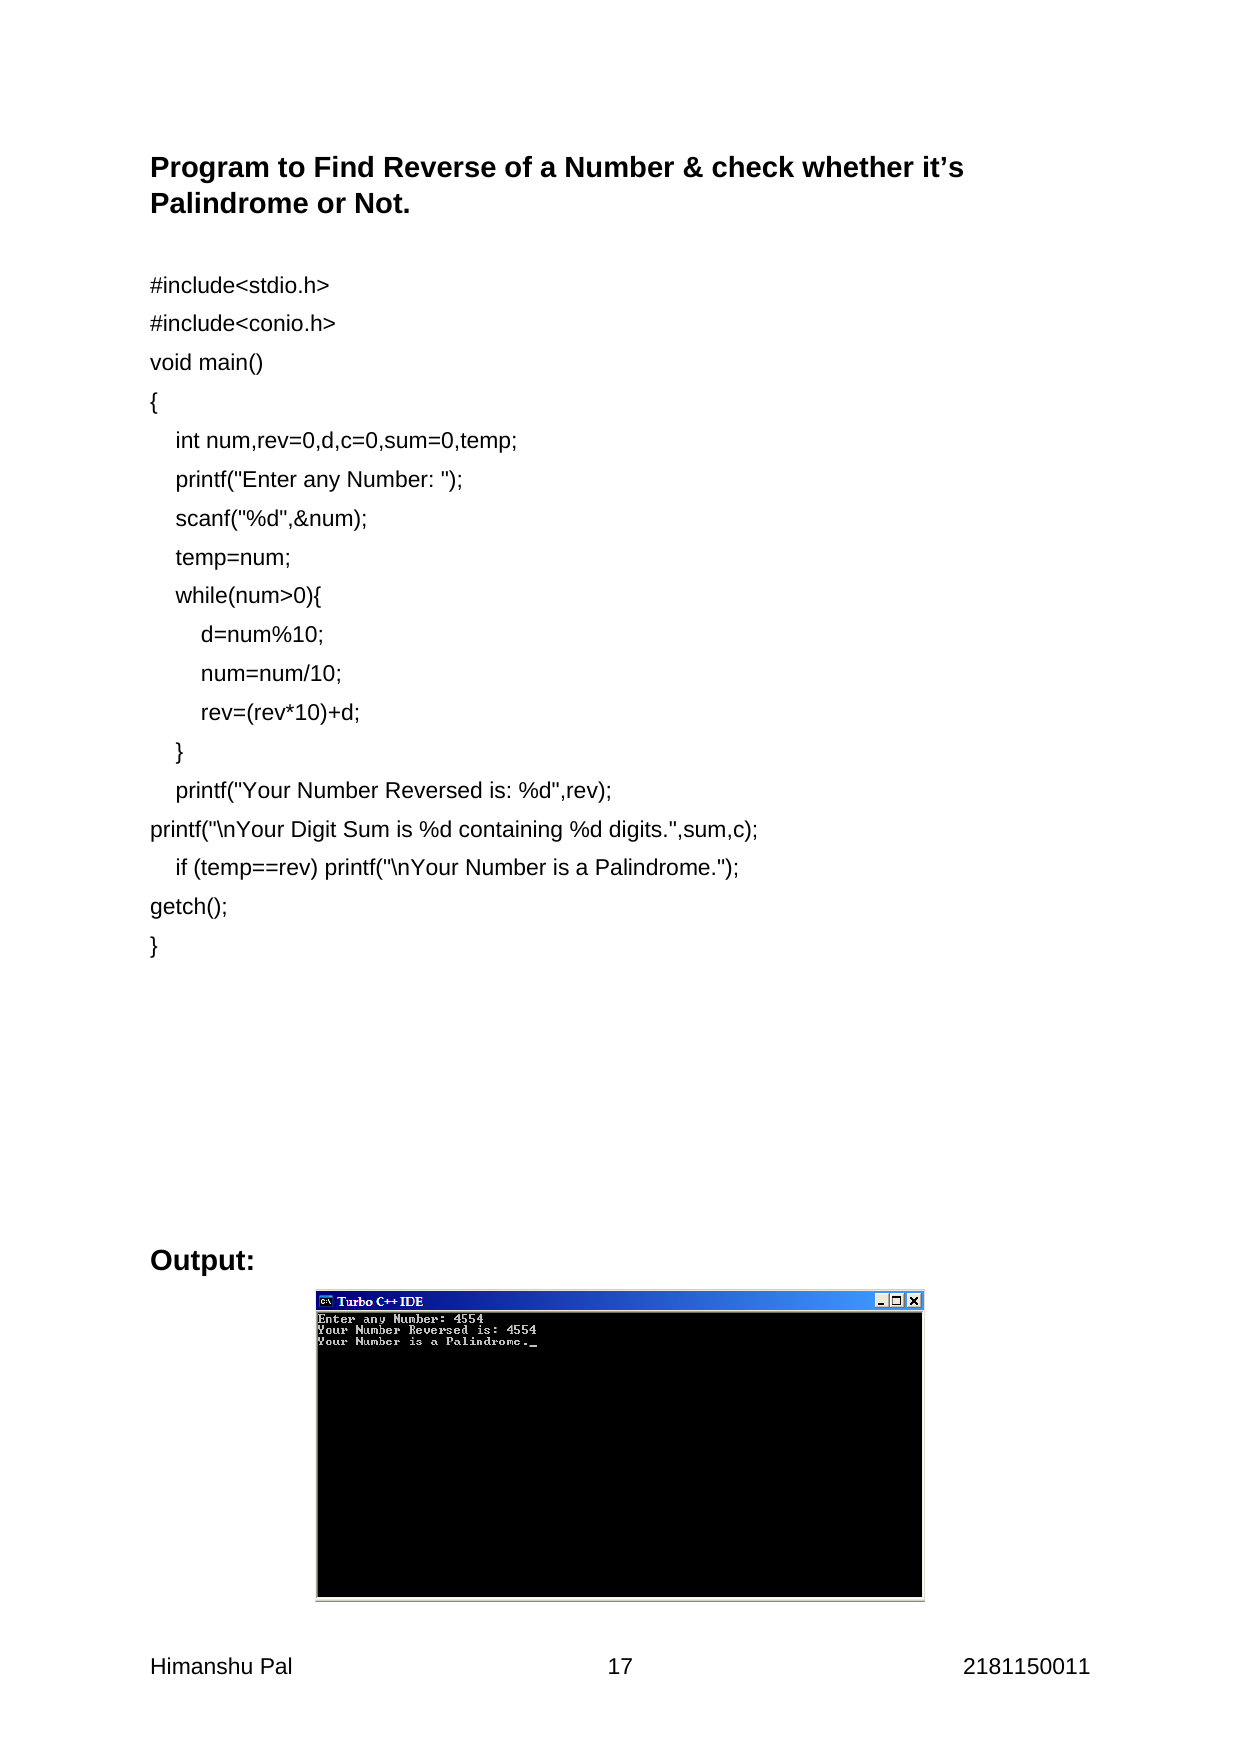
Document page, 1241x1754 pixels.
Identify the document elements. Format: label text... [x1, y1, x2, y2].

text { [150, 388, 1090, 414]
text int num,rev=0,d,c=0,sum=0,temp; [150, 427, 1090, 453]
text while(num>0){ [150, 582, 1090, 609]
text void main() [150, 349, 1090, 376]
text rev=(rev*10)+d; [150, 699, 1090, 725]
text num=num/10; [150, 660, 1090, 686]
text #include<conio.h> [150, 310, 1090, 337]
picture [315, 1289, 925, 1602]
text #include<stdio.h> [150, 272, 1090, 298]
text printf("Your Number Reversed is: %d",rev); [150, 777, 1090, 803]
text getch(); [150, 893, 1090, 919]
text printf("Enter any Number: "); [150, 466, 1090, 492]
text if (temp==rev) printf("\nYour Number is a Palindrome."); [150, 854, 1090, 881]
text d=num%10; [150, 621, 1090, 648]
text printf("\nYour Digit Sum is %d containing %d digits.",sum,c); [150, 816, 1090, 842]
text } [150, 738, 1090, 764]
text Program to Find Reverse of a Number & check whether it’s Palindrome or Not. [150, 150, 1090, 220]
text temp=num; [150, 543, 1090, 570]
text Output: [150, 1243, 1090, 1276]
text } [150, 932, 1090, 958]
text scanf("%d",&num); [150, 505, 1090, 531]
